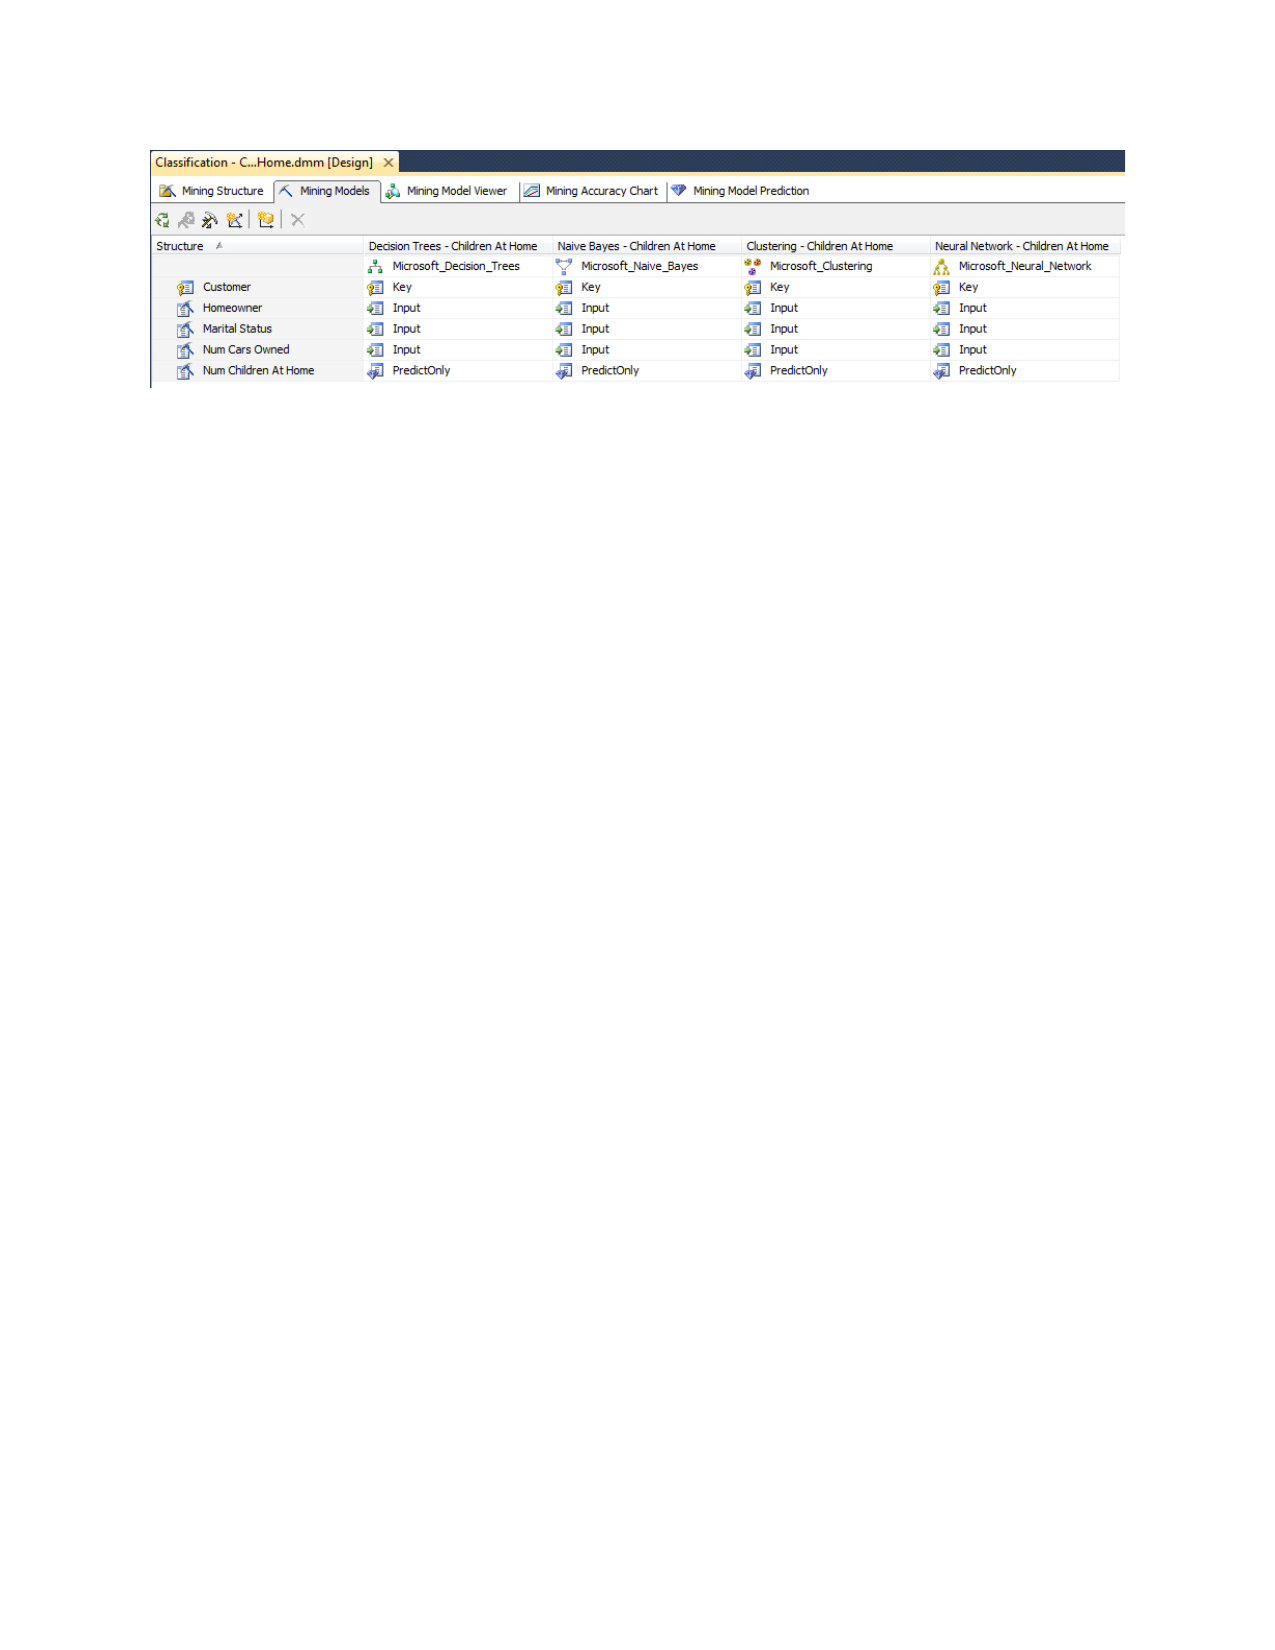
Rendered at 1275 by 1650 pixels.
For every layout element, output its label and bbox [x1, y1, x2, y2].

picture [150, 150, 1125, 388]
